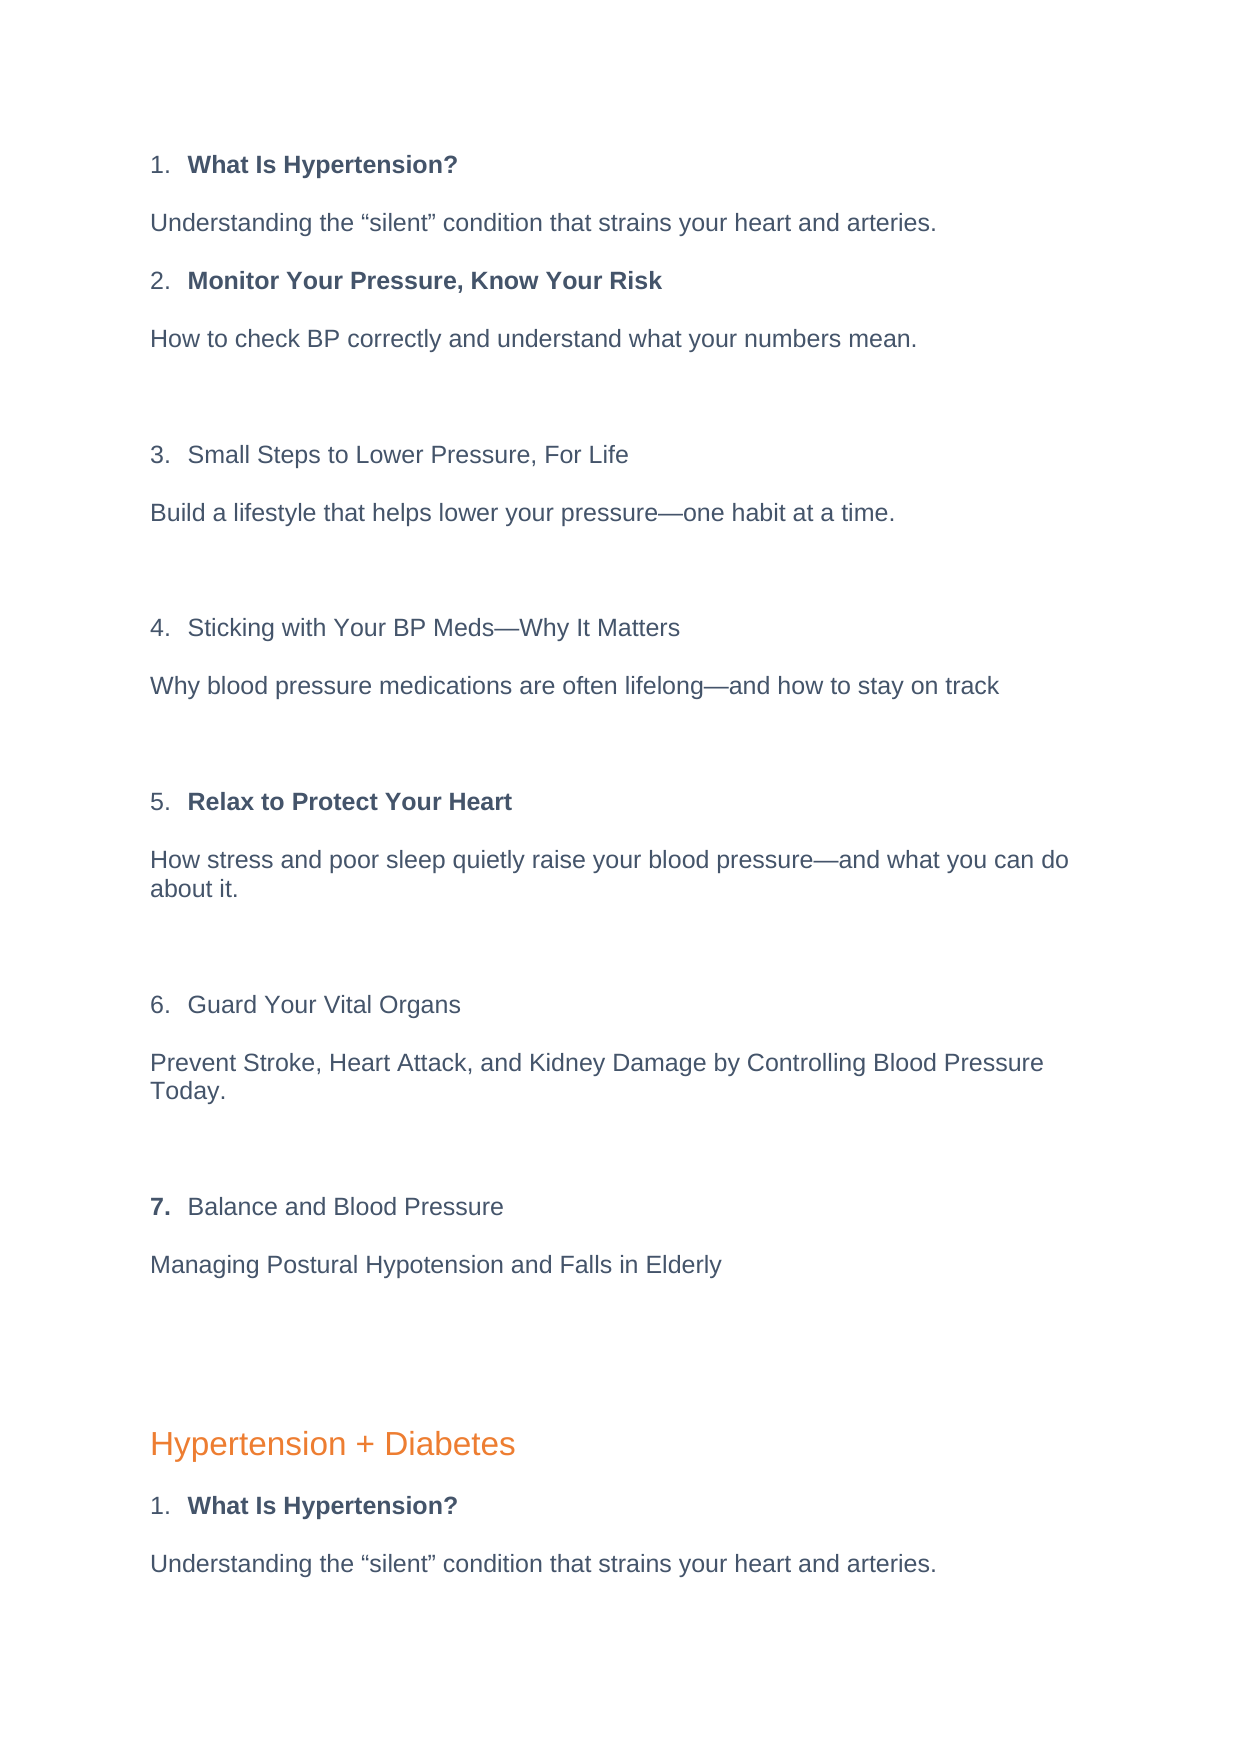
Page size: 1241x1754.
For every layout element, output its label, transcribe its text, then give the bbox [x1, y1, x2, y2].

subtitle Small Steps to Lower Pressure, For Life [150, 439, 1090, 468]
text Understanding the “silent” condition that strains your heart and arteries. [150, 1549, 1090, 1578]
text How stress and poor sleep quietly raise your blood pressure—and what you can do about it. [150, 845, 1090, 902]
subtitle What Is Hypertension? [150, 150, 1090, 179]
text Understanding the “silent” condition that strains your heart and arteries. [150, 208, 1090, 237]
subtitle Monitor Your Pressure, Know Your Risk [150, 266, 1090, 294]
subtitle Balance and Blood Pressure [150, 1192, 1090, 1221]
subtitle Managing Postural Hypotension and Falls in Elderly [150, 1250, 1090, 1279]
text How to check BP correctly and understand what your numbers mean. [150, 324, 1090, 352]
subtitle Sticking with Your BP Meds—Why It Matters [150, 613, 1090, 642]
text Why blood pressure medications are often lifelong—and how to stay on track [150, 671, 1090, 700]
subtitle Relax to Protect Your Heart [150, 787, 1090, 816]
subtitle What Is Hypertension? [150, 1491, 1090, 1520]
subtitle Guard Your Vital Organs [150, 989, 1090, 1018]
text Prevent Stroke, Heart Attack, and Kidney Damage by Controlling Blood Pressure Today. [150, 1047, 1090, 1105]
text Build a lifestyle that helps lower your pressure—one habit at a time. [150, 497, 1090, 526]
subtitle Hypertension + Diabetes [150, 1424, 1090, 1462]
